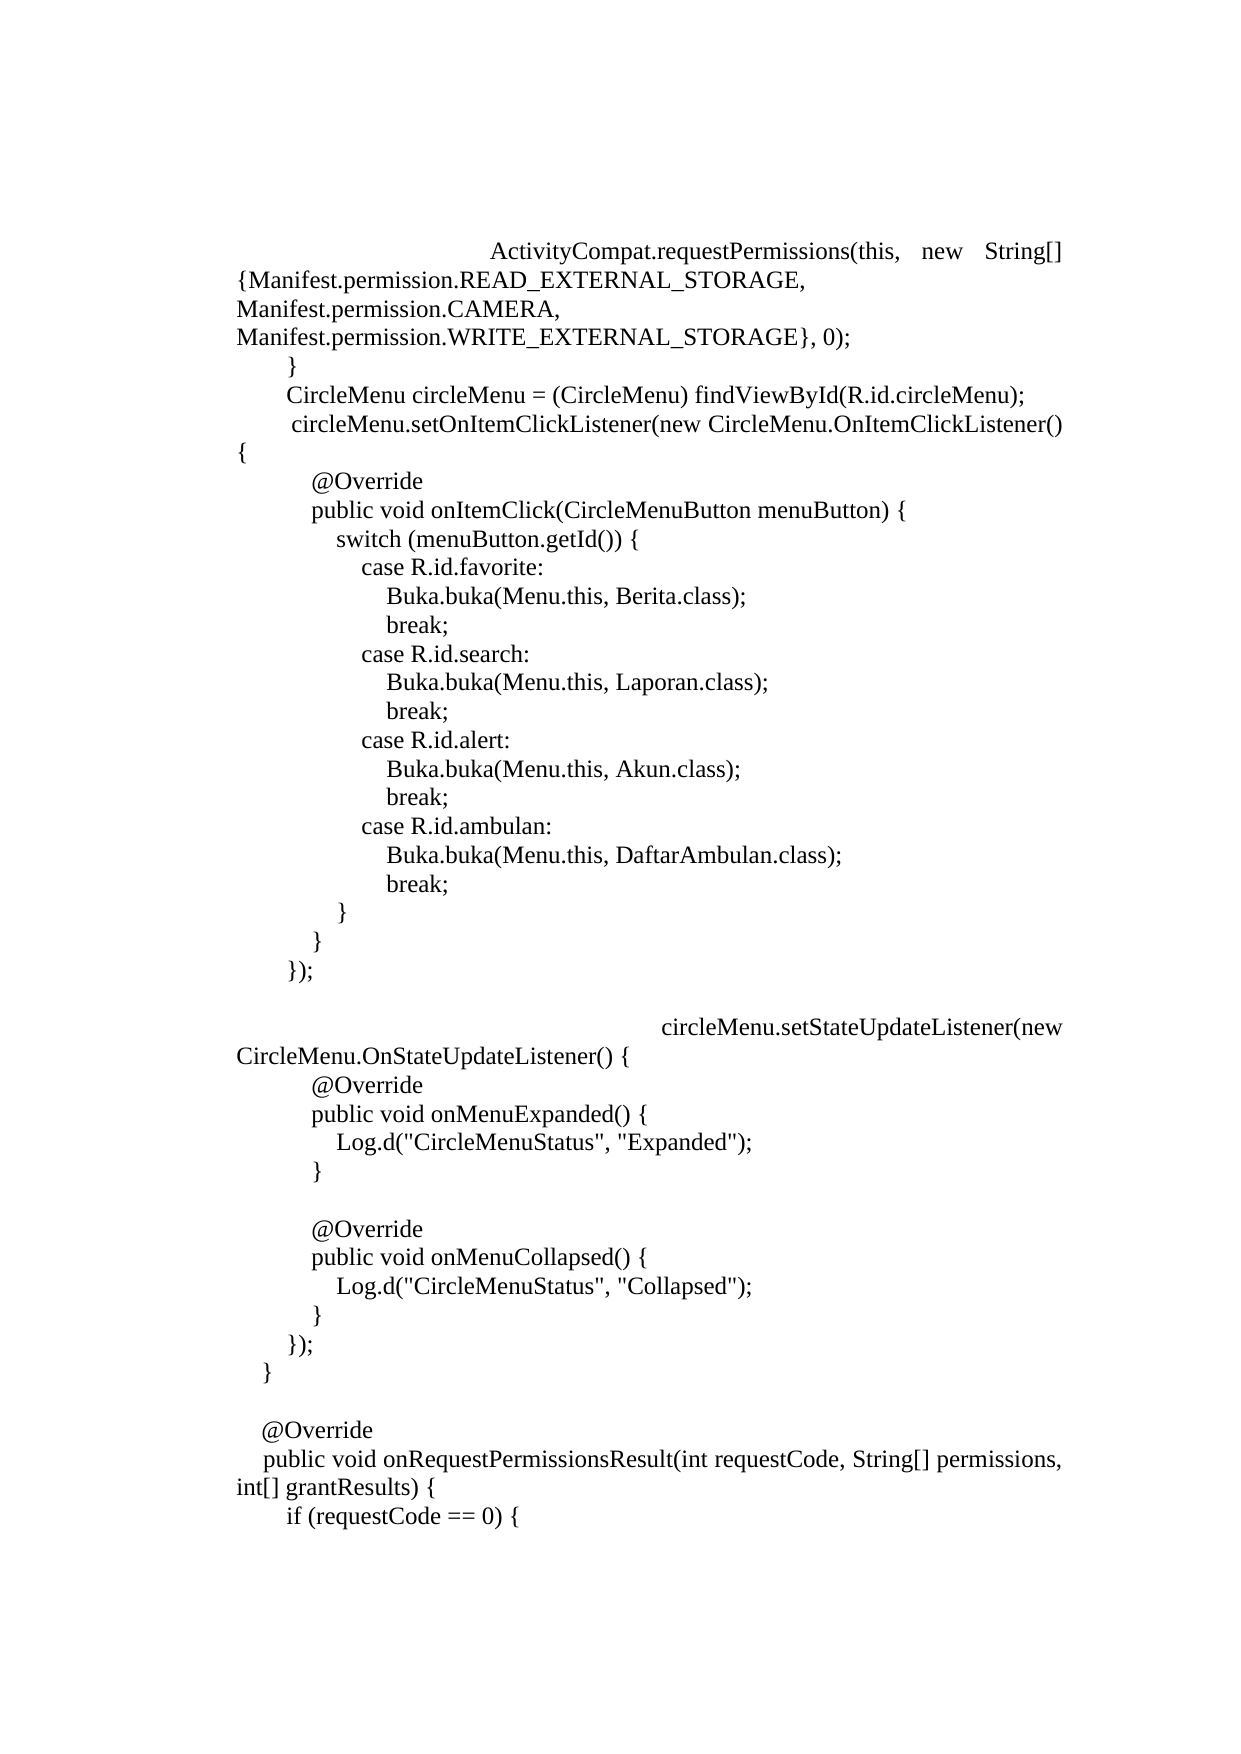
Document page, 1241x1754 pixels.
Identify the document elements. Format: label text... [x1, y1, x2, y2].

text } [236, 897, 1063, 926]
text Buka.buka(Menu.this, Akun.class); [236, 754, 1063, 782]
text public void onItemClick(CircleMenuButton menuButton) { [236, 495, 1063, 524]
text Buka.buka(Menu.this, DaftarAmbulan.class); [236, 840, 1063, 869]
text ActivityCompat.requestPermissions(this, new String[]{Manifest.permission.READ_EXTERNAL_STORAGE, Manifest.permission.CAMERA, Manifest.permission.WRITE_EXTERNAL_STORAGE}, 0); [236, 236, 1063, 351]
text }); [236, 955, 1063, 984]
text if (requestCode == 0) { [236, 1501, 1063, 1530]
text @Override [236, 466, 1063, 495]
text break; [236, 696, 1063, 725]
text case R.id.ambulan: [236, 811, 1063, 840]
text circleMenu.setOnItemClickListener(new CircleMenu.OnItemClickListener() { [236, 409, 1063, 466]
text break; [236, 782, 1063, 811]
text } [236, 926, 1063, 955]
text Log.d("CircleMenuStatus", "Expanded"); [236, 1127, 1063, 1156]
text break; [236, 610, 1063, 639]
text @Override [236, 1415, 1063, 1444]
text } [236, 1300, 1063, 1329]
text circleMenu.setStateUpdateListener(new CircleMenu.OnStateUpdateListener() { [236, 1012, 1063, 1070]
text break; [236, 869, 1063, 897]
text public void onRequestPermissionsResult(int requestCode, String[] permissions, int[] grantResults) { [236, 1444, 1063, 1501]
text @Override [236, 1214, 1063, 1242]
text } [236, 351, 1063, 380]
text Log.d("CircleMenuStatus", "Collapsed"); [236, 1271, 1063, 1300]
text switch (menuButton.getId()) { [236, 524, 1063, 552]
text case R.id.search: [236, 639, 1063, 667]
text public void onMenuCollapsed() { [236, 1242, 1063, 1271]
text Buka.buka(Menu.this, Laporan.class); [236, 667, 1063, 696]
text } [236, 1357, 1063, 1386]
text Buka.buka(Menu.this, Berita.class); [236, 581, 1063, 610]
text CircleMenu circleMenu = (CircleMenu) findViewById(R.id.circleMenu); [236, 380, 1063, 409]
text } [236, 1156, 1063, 1185]
text case R.id.alert: [236, 725, 1063, 754]
text case R.id.favorite: [236, 552, 1063, 581]
text public void onMenuExpanded() { [236, 1099, 1063, 1127]
text @Override [236, 1070, 1063, 1099]
text }); [236, 1329, 1063, 1357]
